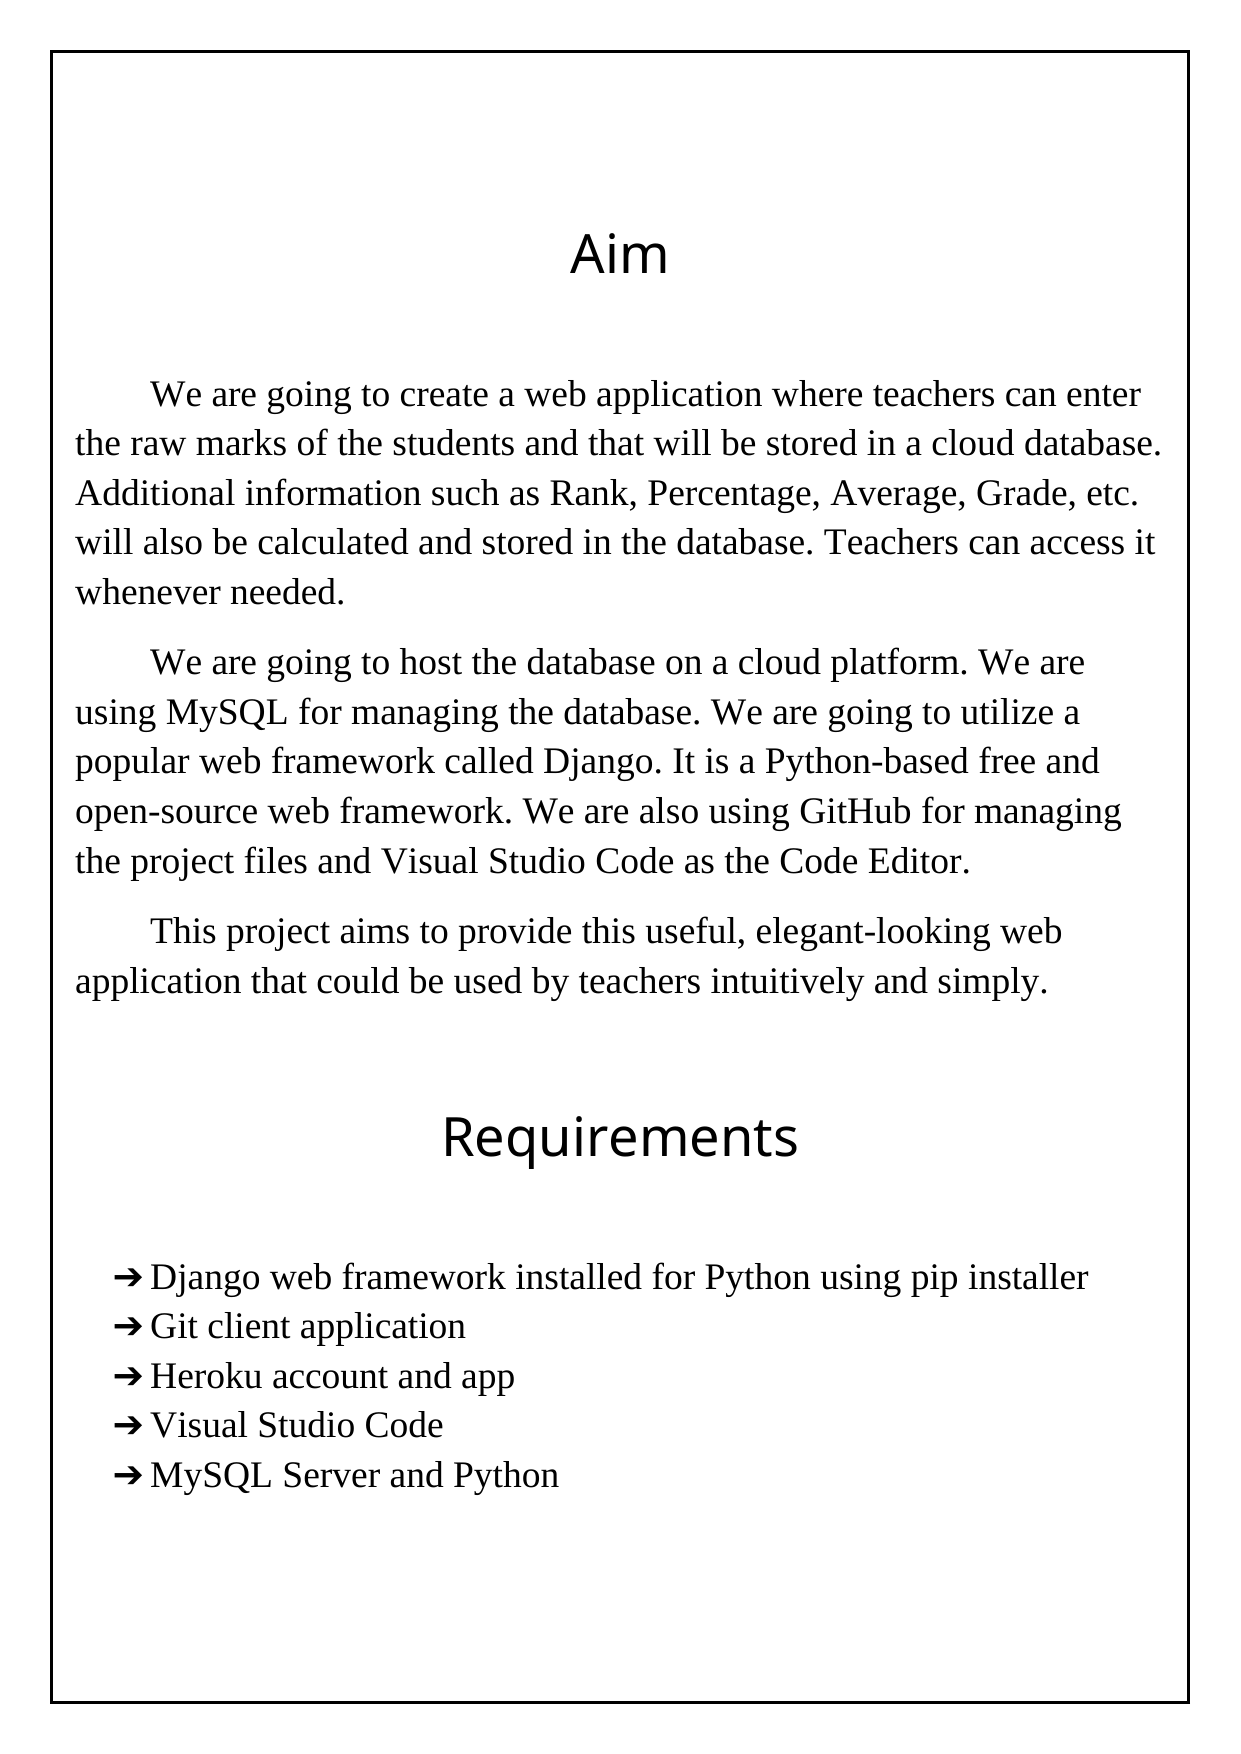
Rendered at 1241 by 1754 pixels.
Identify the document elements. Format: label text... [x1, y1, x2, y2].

list Git client application [112, 1304, 1165, 1347]
text We are going to create a web application where teachers can enter the raw marks of the students and that will be stored in a cloud database. Additional information such as Rank, Percentage, Average, Grade, etc. will also be calculated and stored in the database. Teachers can access it whenever needed. [75, 371, 1165, 612]
text We are going to host the database on a cloud platform. We are using MySQL for managing the database. We are going to utilize a popular web framework called Django. It is a Python-based free and open-source web framework. We are also using GitHub for managing the project files and Visual Studio Code as the Code Editor. [75, 640, 1165, 881]
subtitle Requirements [75, 1099, 1165, 1173]
subtitle Aim [75, 216, 1165, 289]
list Heroku account and app [112, 1353, 1165, 1396]
list Django web framework installed for Python using pip installer [112, 1254, 1165, 1297]
list MySQL Server and Python [112, 1452, 1165, 1496]
text This project aims to provide this useful, elegant-looking web application that could be used by teachers intuitively and simply. [75, 908, 1165, 1001]
list Visual Studio Code [112, 1403, 1165, 1446]
